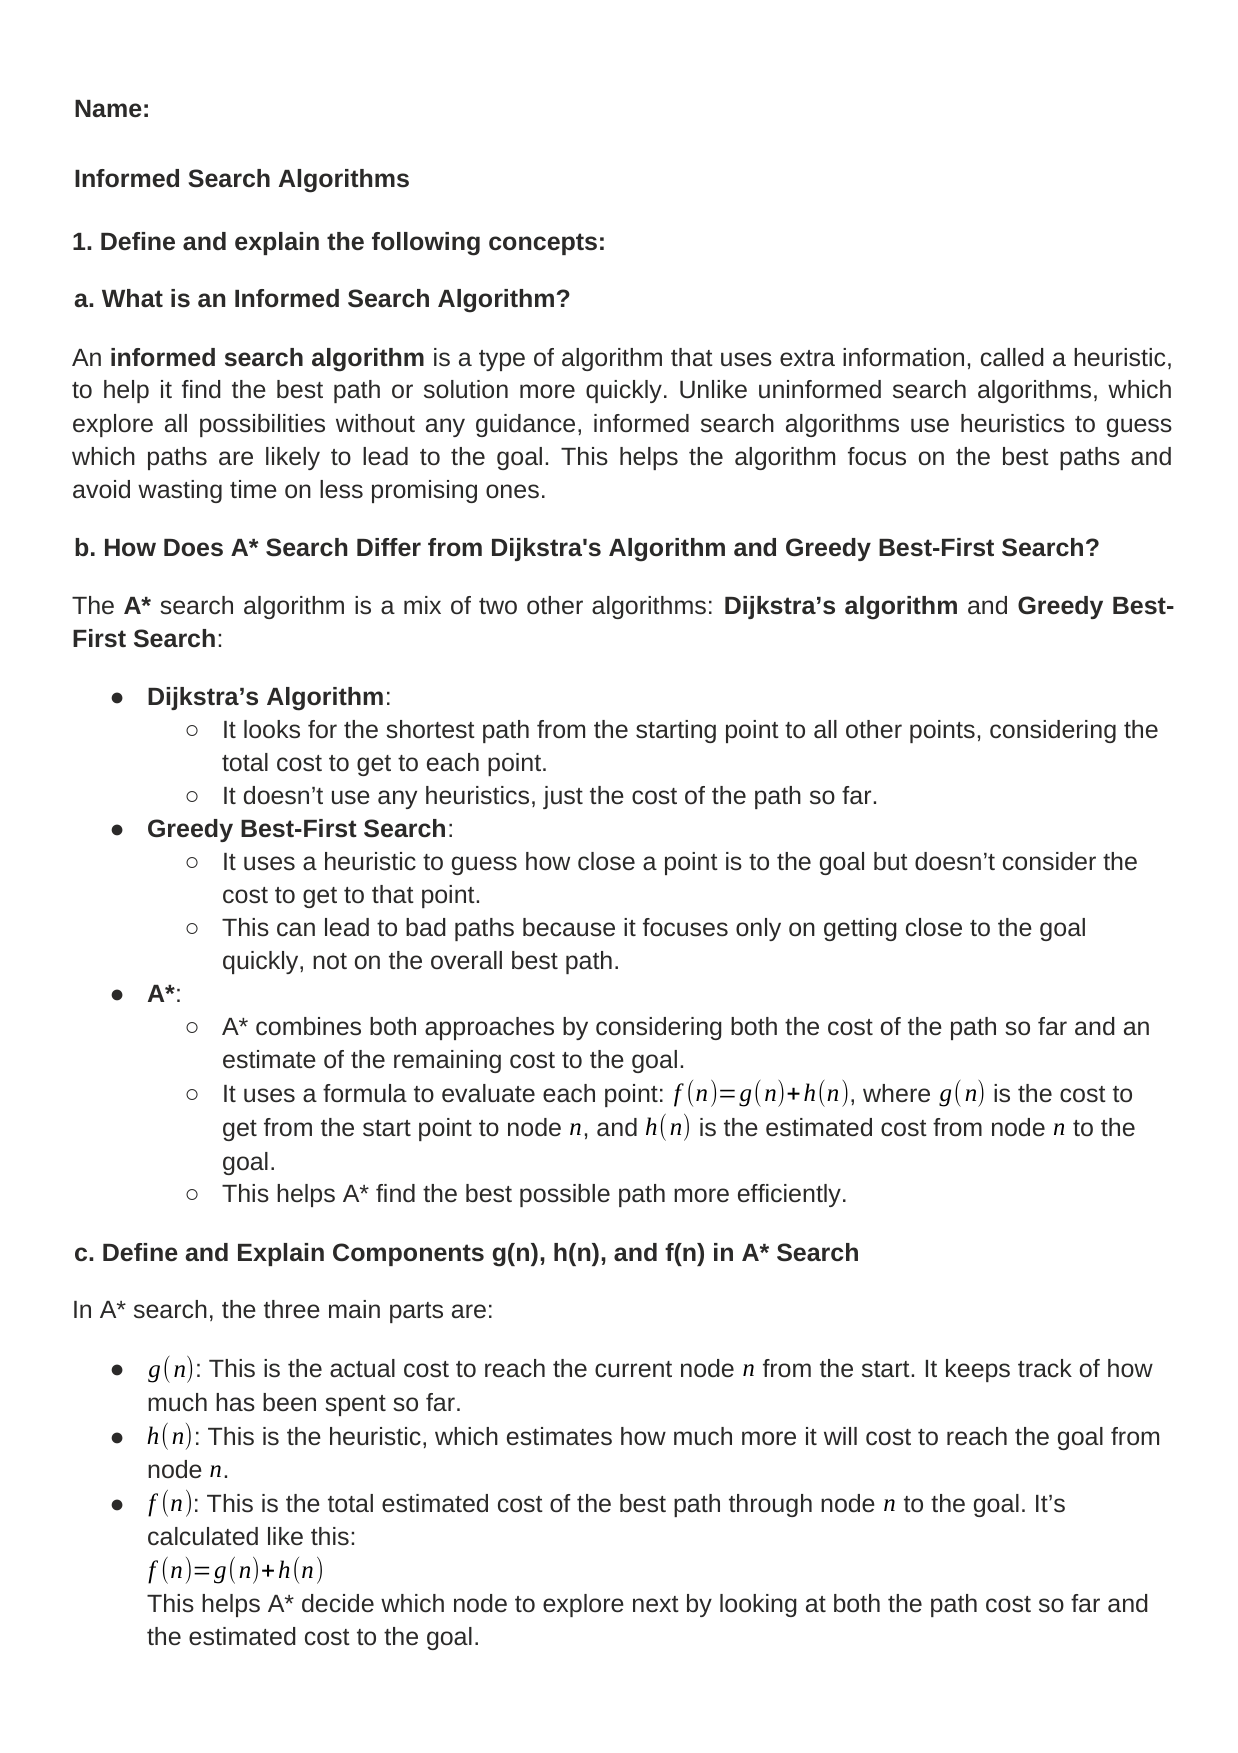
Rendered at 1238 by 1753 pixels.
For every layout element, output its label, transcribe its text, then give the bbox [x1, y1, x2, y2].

list This can lead to bad paths because it focuses only on getting close to the goal quickly, not on the overall best path. [184, 913, 1174, 974]
list Dijkstra’s Algorithm: [109, 682, 1174, 710]
list : This is the actual cost to reach the current node from the start. It keeps track of how much has been spent so far. [109, 1353, 1174, 1417]
list This helps A* find the best possible path more efficiently. [184, 1179, 1174, 1208]
list : This is the heuristic, which estimates how much more it will cost to reach the goal from node . [109, 1421, 1174, 1484]
subtitle Name: [73, 94, 1174, 122]
list It uses a heuristic to guess how close a point is to the goal but doesn’t consider the cost to get to that point. [184, 847, 1174, 908]
subtitle 1. Define and explain the following concepts: [72, 226, 1174, 255]
list It uses a formula to evaluate each point: , where is the cost to get from the start point to node , and is the estimated cost from node to the goal. [184, 1078, 1174, 1175]
list It looks for the shortest path from the starting point to all other points, considering the total cost to get to each point. [184, 715, 1174, 776]
list Greedy Best-First Search: [109, 814, 1174, 842]
list : This is the total estimated cost of the best path through node to the goal. It’s calculated like this: This helps A* decide which node to explore next by looking at both the path cost so far and the estimated cost to the goal. [109, 1488, 1174, 1651]
text In A* search, the three main parts are: [72, 1296, 1174, 1324]
list A* combines both approaches by considering both the cost of the path so far and an estimate of the remaining cost to the goal. [184, 1012, 1174, 1074]
subtitle Informed Search Algorithms [73, 164, 1174, 193]
text An informed search algorithm is a type of algorithm that uses extra information, called a heuristic, to help it find the best path or solution more quickly. Unlike uninformed search algorithms, which explore all possibilities without any guidance, informed search algorithms use heuristics to guess which paths are likely to lead to the goal. This helps the algorithm focus on the best paths and avoid wasting time on less promising ones. [72, 342, 1174, 503]
list It doesn’t use any heuristics, just the cost of the path so far. [184, 781, 1174, 809]
subtitle b. How Does A* Search Differ from Dijkstra's Algorithm and Greedy Best-First Search? [73, 533, 1174, 561]
text The A* search algorithm is a mix of two other algorithms: Dijkstra’s algorithm and Greedy Best-First Search: [72, 591, 1174, 652]
subtitle c. Define and Explain Components g(n), h(n), and f(n) in A* Search [73, 1237, 1174, 1266]
subtitle a. What is an Informed Search Algorithm? [73, 284, 1174, 313]
list A*: [109, 979, 1174, 1008]
